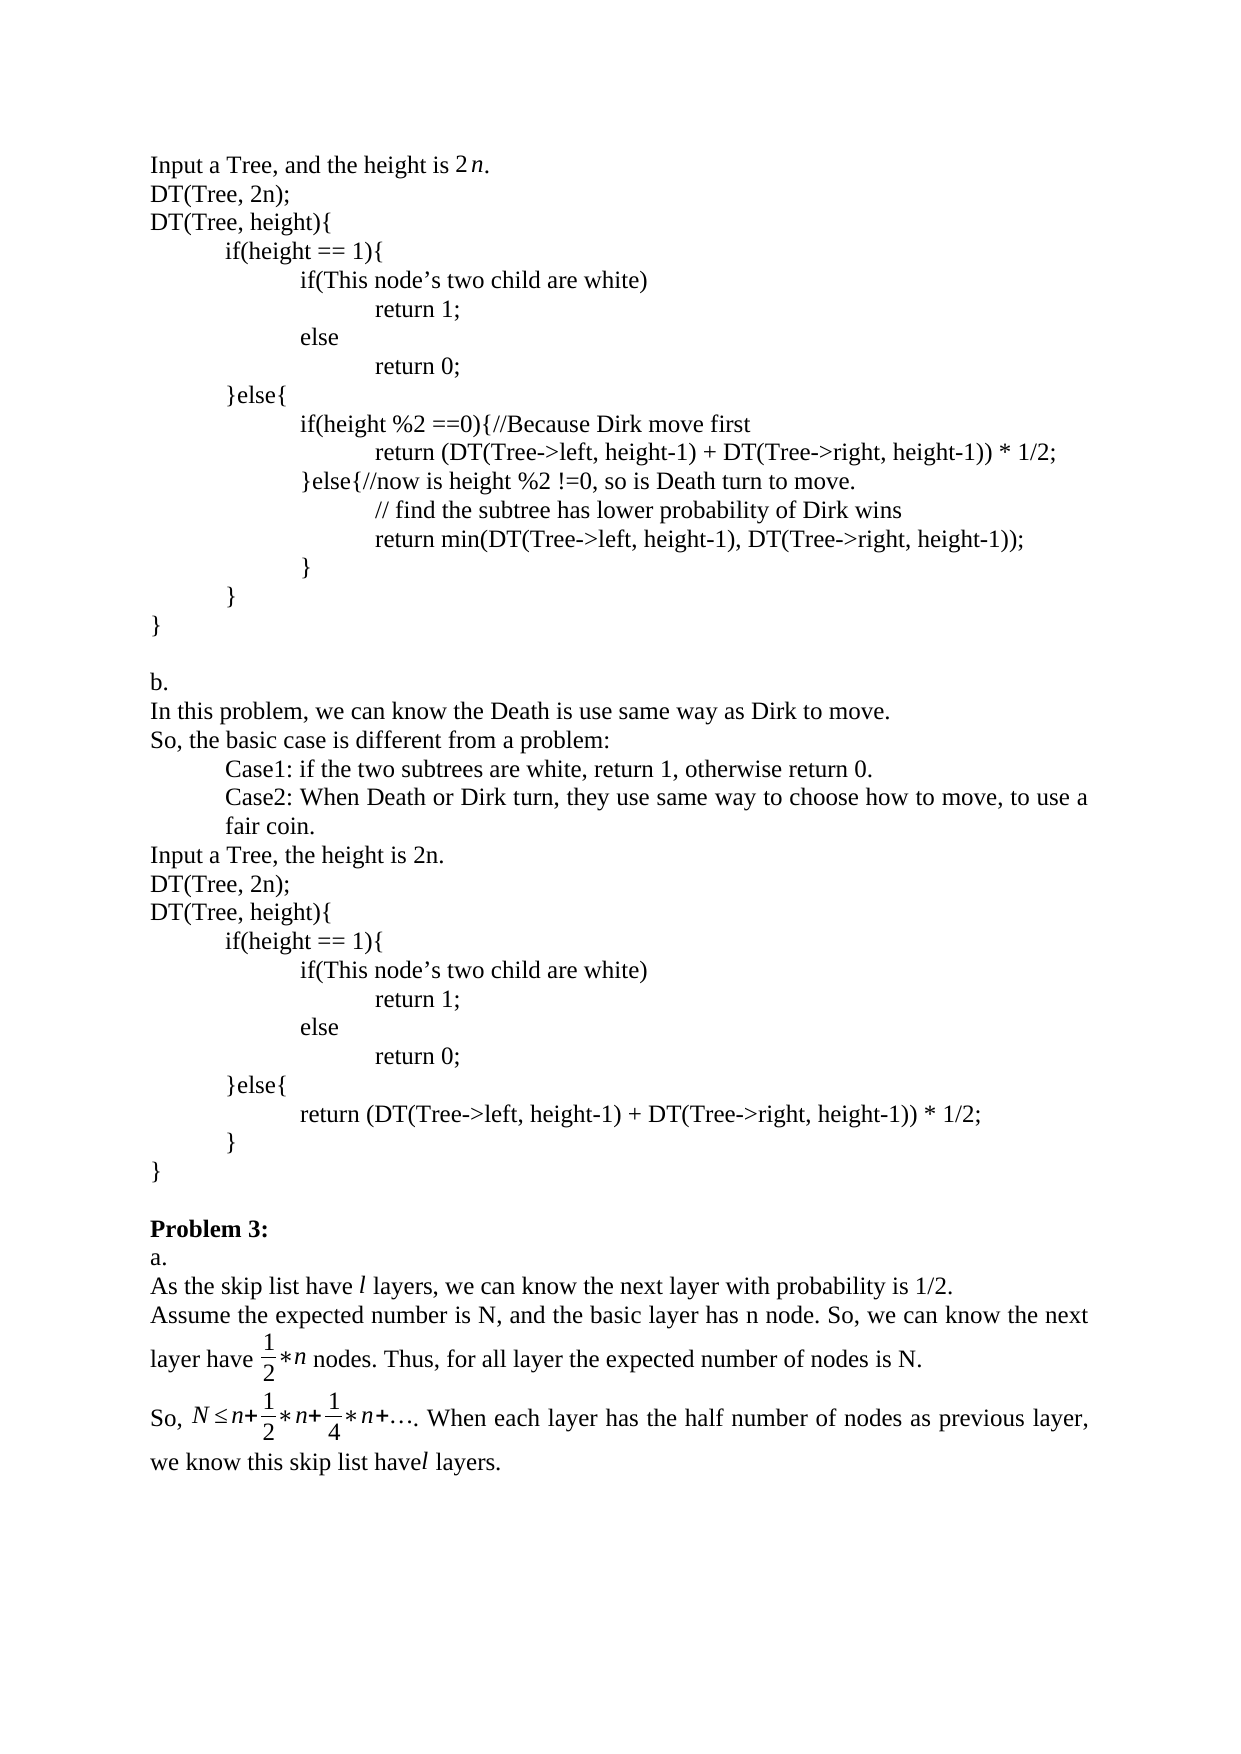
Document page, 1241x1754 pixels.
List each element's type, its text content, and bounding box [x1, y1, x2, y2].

text In this problem, we can know the Death is use same way as Dirk to move. [150, 696, 1090, 725]
text if(height == 1){ [150, 236, 1090, 265]
text b. [150, 667, 1090, 696]
text if(This node’s two child are white) [150, 955, 1090, 984]
text Problem 3: [150, 1214, 1090, 1242]
text Input a Tree, and the height is . [150, 150, 1090, 179]
text DT(Tree, height){ [150, 207, 1090, 236]
text So, . When each layer has the half number of nodes as previous layer, we know this skip list have layers. [150, 1388, 1090, 1475]
text // find the subtree has lower probability of Dirk wins [225, 495, 1090, 524]
text Case1: if the two subtrees are white, return 1, otherwise return 0. [150, 754, 1090, 782]
text if(This node’s two child are white) [150, 265, 1090, 294]
text } [150, 1127, 1090, 1156]
text Case2: When Death or Dirk turn, they use same way to choose how to move, to use a fair coin. [225, 782, 1090, 840]
text else [150, 1012, 1090, 1041]
text else [150, 322, 1090, 351]
text return min(DT(Tree->left, height-1), DT(Tree->right, height-1)); [225, 524, 1090, 552]
text } [150, 610, 1090, 639]
text DT(Tree, 2n); [150, 869, 1090, 897]
text } [150, 1156, 1090, 1185]
text if(height == 1){ [150, 926, 1090, 955]
text return 0; [150, 351, 1090, 380]
text }else{ [150, 380, 1090, 409]
text if(height %2 ==0){//Because Dirk move first [150, 409, 1090, 437]
text So, the basic case is different from a problem: [150, 725, 1090, 754]
text return (DT(Tree->left, height-1) + DT(Tree->right, height-1)) * 1/2; [225, 1099, 1090, 1127]
text Assume the expected number is N, and the basic layer has n node. So, we can know the next layer have nodes. Thus, for all layer the expected number of nodes is N. [150, 1300, 1090, 1388]
text Input a Tree, the height is 2n. [150, 840, 1090, 869]
text return 0; [150, 1041, 1090, 1070]
text return 1; [150, 984, 1090, 1012]
text DT(Tree, height){ [150, 897, 1090, 926]
text DT(Tree, 2n); [150, 179, 1090, 207]
text }else{//now is height %2 !=0, so is Death turn to move. [225, 466, 1090, 495]
text a. [150, 1242, 1090, 1271]
text } [225, 552, 1090, 581]
text }else{ [150, 1070, 1090, 1099]
text return 1; [150, 294, 1090, 322]
text As the skip list have layers, we can know the next layer with probability is 1/2. [150, 1271, 1090, 1300]
text return (DT(Tree->left, height-1) + DT(Tree->right, height-1)) * 1/2; [225, 437, 1090, 466]
text } [150, 581, 1090, 610]
